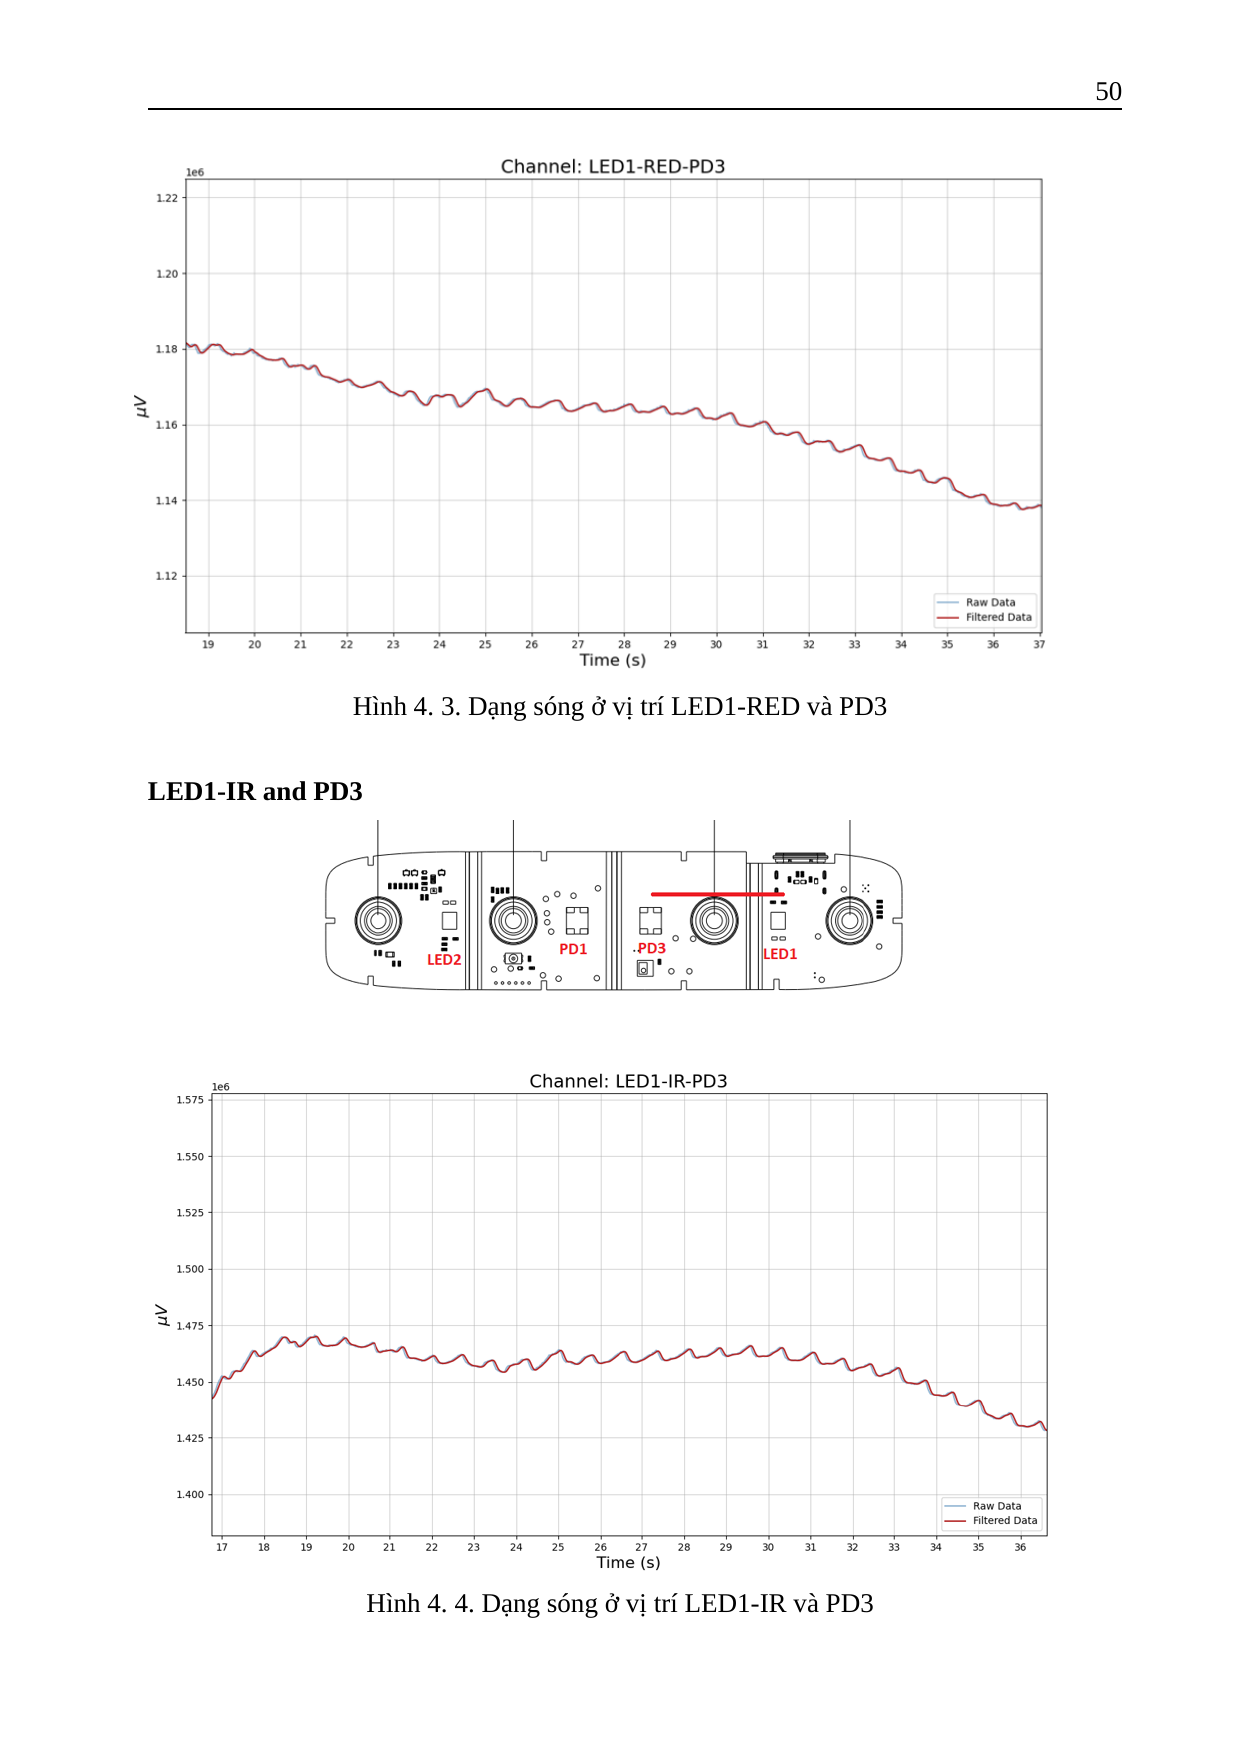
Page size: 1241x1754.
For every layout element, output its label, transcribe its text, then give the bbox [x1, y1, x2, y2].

picture [132, 815, 1108, 1587]
text LED1-IR and PD3 [148, 775, 1122, 806]
picture [132, 150, 1108, 680]
